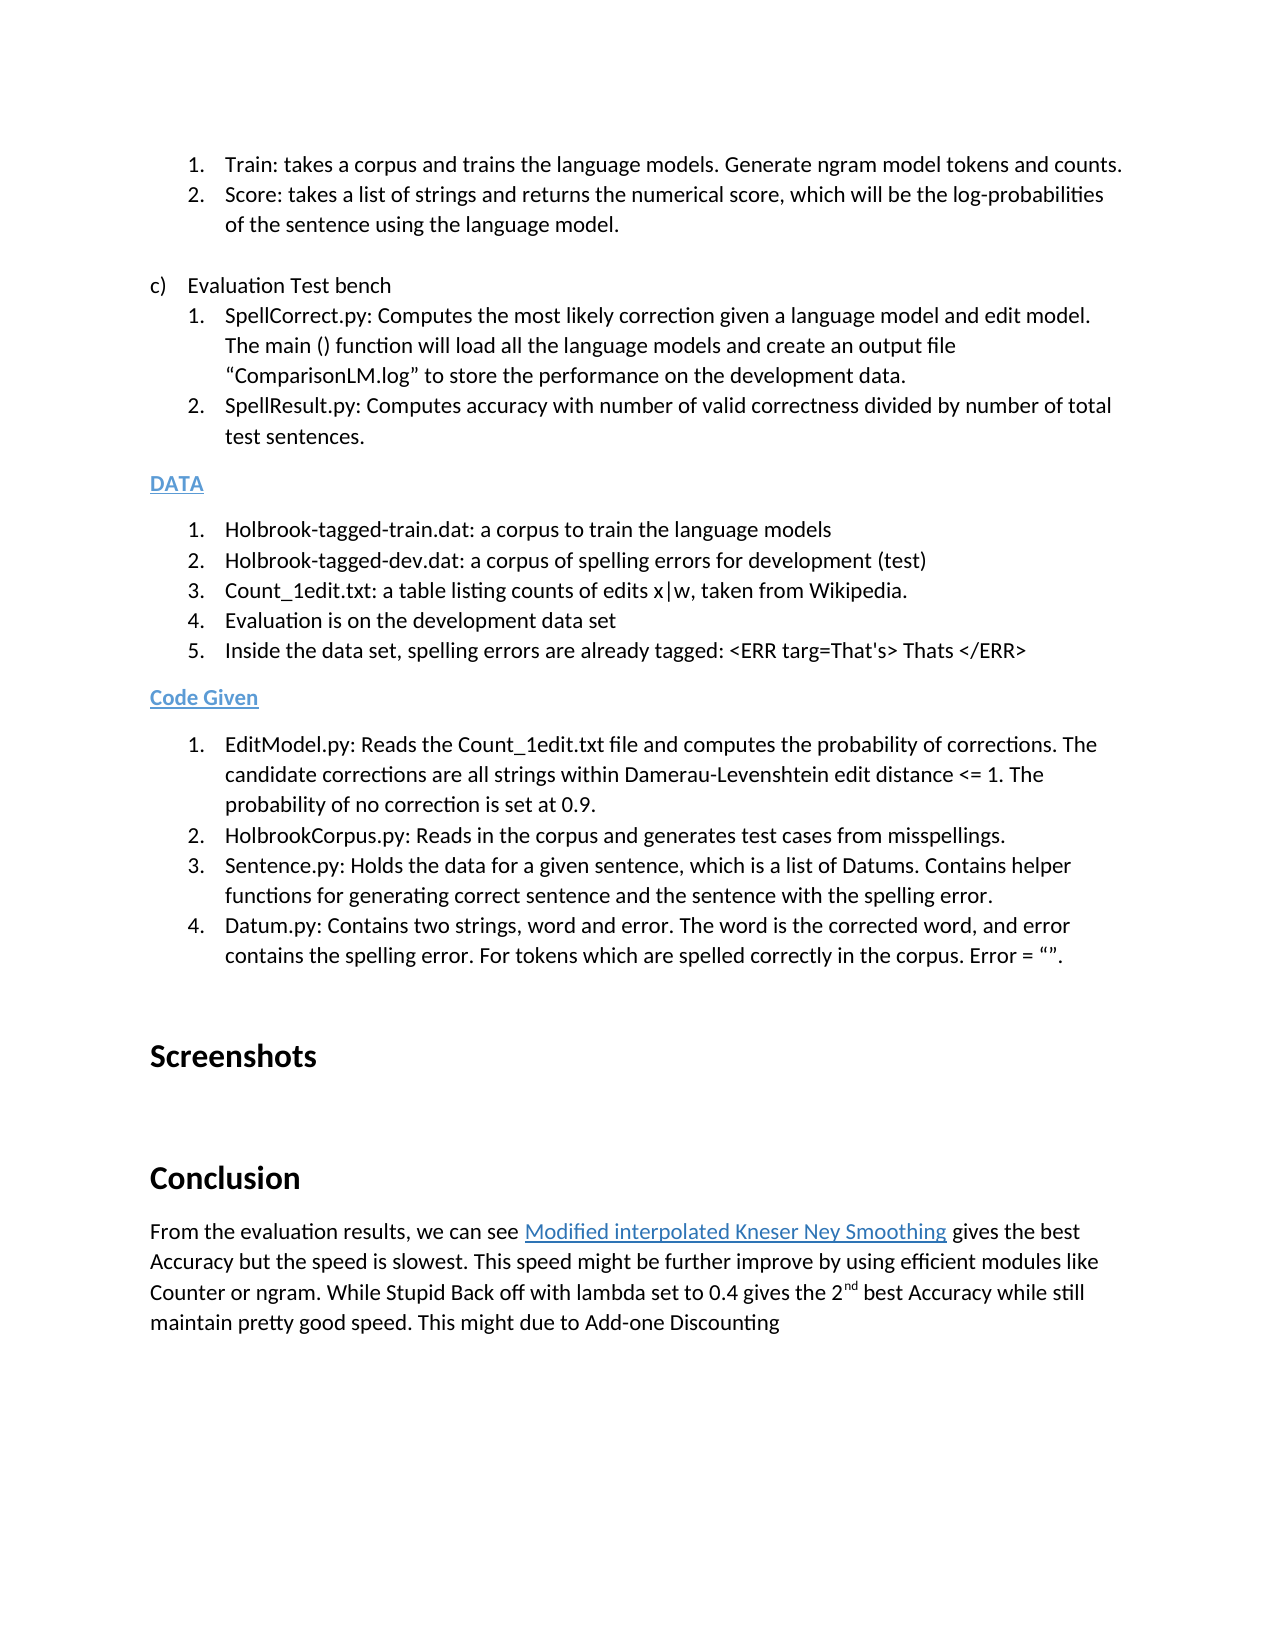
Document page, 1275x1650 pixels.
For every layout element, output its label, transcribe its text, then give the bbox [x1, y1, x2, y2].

list Holbrook-tagged-train.dat: a corpus to train the language models [187, 516, 1125, 544]
text Conclusion [150, 1157, 1125, 1197]
text Screenshots [150, 1035, 1125, 1076]
list Score: takes a list of strings and returns the numerical score, which will be the log-probabilities of the sentence using the language model. [187, 180, 1125, 238]
list HolbrookCorpus.py: Reads in the corpus and generates test cases from misspellings. [187, 821, 1125, 849]
list Sentence.py: Holds the data for a given sentence, which is a list of Datums. Contains helper functions for generating correct sentence and the sentence with the spelling error. [187, 851, 1125, 909]
list Count_1edit.txt: a table listing counts of edits x|w, taken from Wikipedia. [187, 576, 1125, 604]
list SpellCorrect.py: Computes the most likely correction given a language model and edit model. The main () function will load all the language models and create an output file “ComparisonLM.log” to store the performance on the development data. [187, 301, 1125, 389]
list Datum.py: Contains two strings, word and error. The word is the corrected word, and error contains the spelling error. For tokens which are spelled correctly in the corpus. Error = “”. [187, 911, 1125, 970]
text Code Given [150, 683, 1125, 711]
list Inside the data set, spelling errors are already tagged: <ERR targ=That's> Thats </ERR> [187, 636, 1125, 664]
list Holbrook-tagged-dev.dat: a corpus of spelling errors for development (test) [187, 546, 1125, 574]
list SpellResult.py: Computes accuracy with number of valid correctness divided by number of total test sentences. [187, 392, 1125, 450]
list Evaluation is on the development data set [187, 606, 1125, 634]
text DATA [150, 469, 1125, 497]
text From the evaluation results, we can see Modified interpolated Kneser Ney Smoothing gives the best Accuracy but the speed is slowest. This speed might be further improve by using efficient modules like Counter or ngram. While Stupid Back off with lambda set to 0.4 gives the 2nd best Accuracy while still maintain pretty good speed. This might due to Add-one Discounting [150, 1217, 1125, 1336]
list Evaluation Test bench [150, 271, 1125, 299]
list EditModel.py: Reads the Count_1edit.txt file and computes the probability of corrections. The candidate corrections are all strings within Damerau-Levenshtein edit distance <= 1. The probability of no correction is set at 0.9. [187, 730, 1125, 819]
list Train: takes a corpus and trains the language models. Generate ngram model tokens and counts. [187, 150, 1125, 178]
